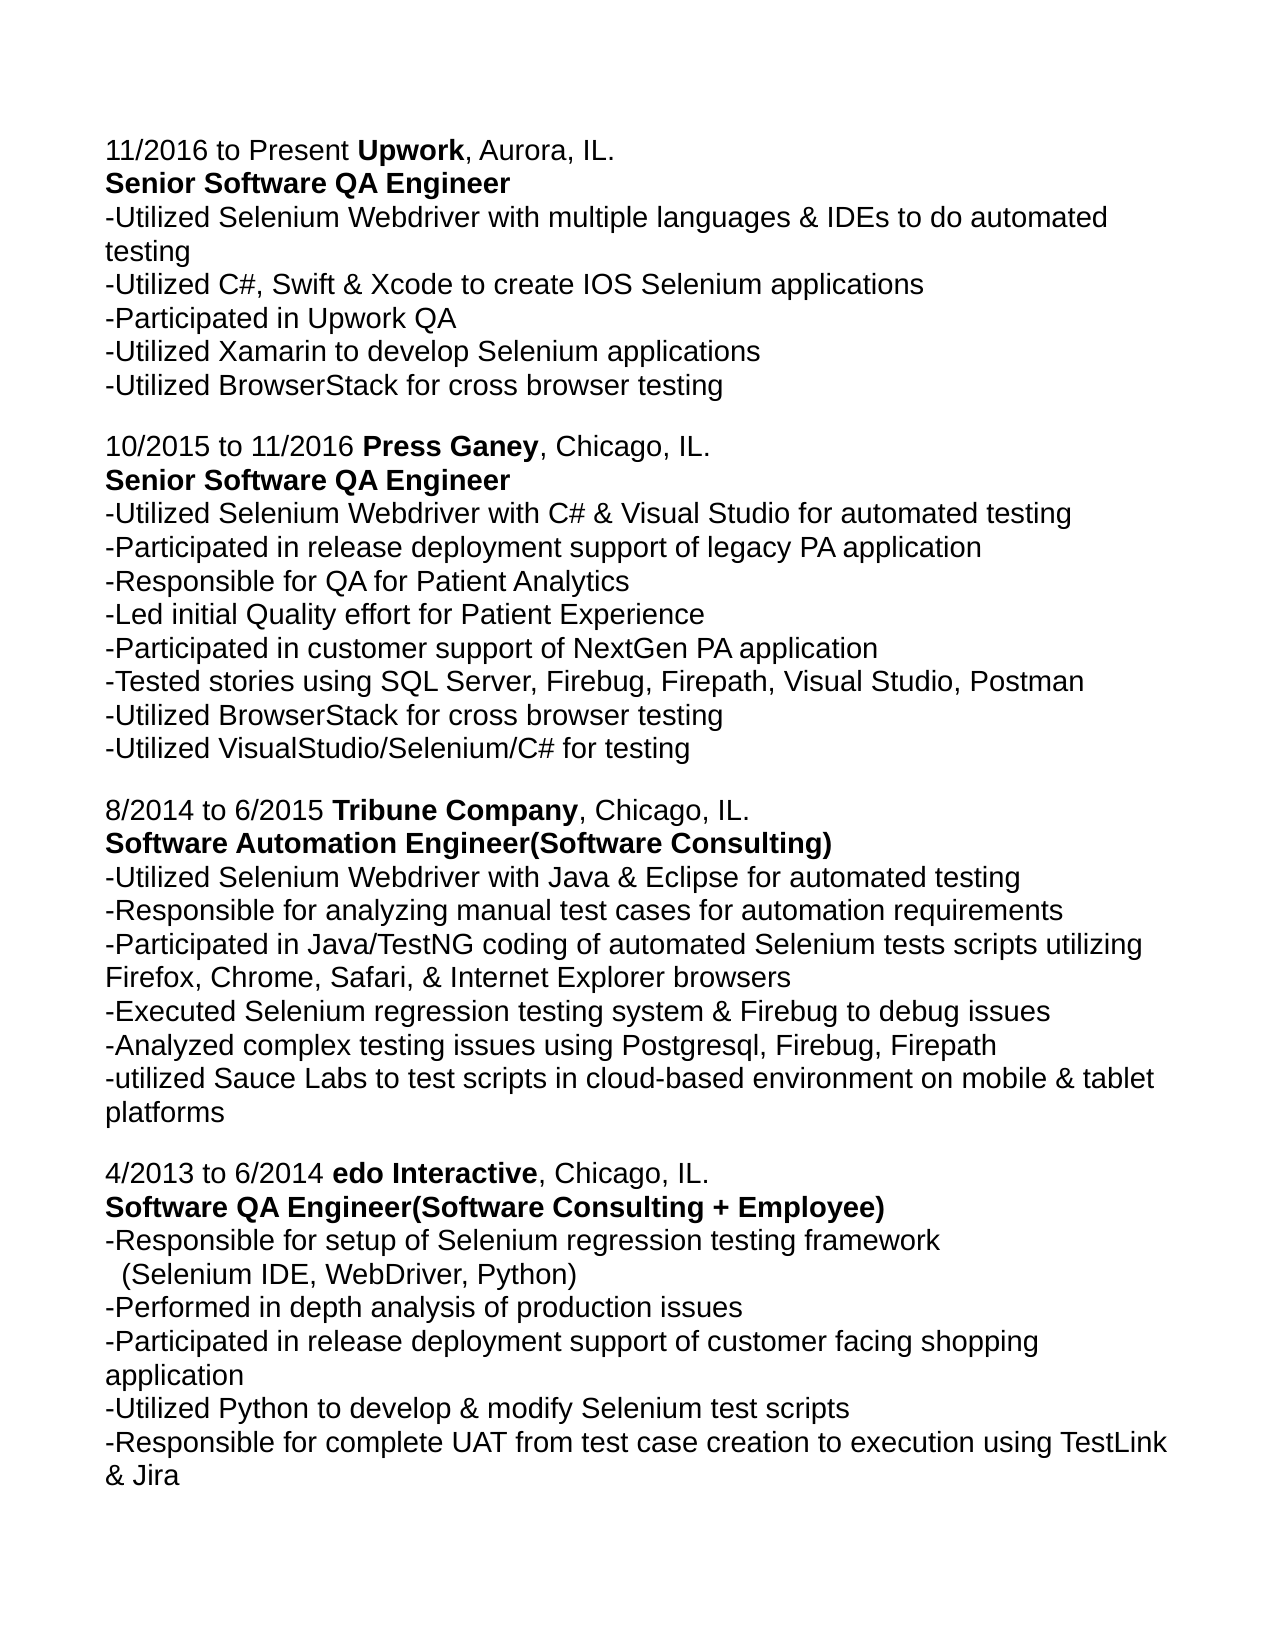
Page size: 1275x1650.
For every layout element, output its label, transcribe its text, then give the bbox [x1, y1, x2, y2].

text -utilized Sauce Labs to test scripts in cloud-based environment on mobile & tablet platforms [105, 1063, 1170, 1130]
text -Participated in release deployment support of legacy PA application [105, 531, 1170, 565]
text -Utilized Selenium Webdriver with Java & Eclipse for automated testing [105, 862, 1170, 896]
text Software QA Engineer(Software Consulting + Employee) [105, 1193, 1170, 1226]
text -Executed Selenium regression testing system & Firebug to debug issues [105, 996, 1170, 1030]
text -Tested stories using SQL Server, Firebug, Firepath, Visual Studio, Postman [105, 666, 1170, 699]
text -Participated in release deployment support of customer facing shopping application [105, 1327, 1170, 1394]
text -Performed in depth analysis of production issues [105, 1293, 1170, 1327]
text -Utilized BrowserStack for cross browser testing [105, 699, 1170, 733]
text -Responsible for setup of Selenium regression testing framework [105, 1226, 1170, 1260]
text -Utilized BrowserStack for cross browser testing [105, 368, 1170, 402]
text -Participated in customer support of NextGen PA application [105, 632, 1170, 666]
text -Utilized C#, Swift & Xcode to create IOS Selenium applications [105, 268, 1170, 301]
text Senior Software QA Engineer [105, 464, 1170, 498]
text -Responsible for analyzing manual test cases for automation requirements [105, 896, 1170, 929]
text -Utilized Xamarin to develop Selenium applications [105, 335, 1170, 368]
text (Selenium IDE, WebDriver, Python) [105, 1260, 1170, 1293]
text -Utilized VisualStudio/Selenium/C# for testing [105, 733, 1170, 766]
text -Utilized Selenium Webdriver with C# & Visual Studio for automated testing [105, 498, 1170, 531]
text 11/2016 to Present Upwork, Aurora, IL. [105, 134, 1170, 167]
text -Responsible for complete UAT from test case creation to execution using TestLink & Jira [105, 1427, 1170, 1494]
text 8/2014 to 6/2015 Tribune Company, Chicago, IL. [105, 795, 1170, 828]
text -Analyzed complex testing issues using Postgresql, Firebug, Firepath [105, 1030, 1170, 1063]
text Software Automation Engineer(Software Consulting) [105, 828, 1170, 862]
text -Participated in Java/TestNG coding of automated Selenium tests scripts utilizing Firefox, Chrome, Safari, & Internet Explorer browsers [105, 929, 1170, 996]
text 10/2015 to 11/2016 Press Ganey, Chicago, IL. [105, 431, 1170, 464]
text -Utilized Python to develop & modify Selenium test scripts [105, 1394, 1170, 1427]
text Senior Software QA Engineer [105, 167, 1170, 201]
text 4/2013 to 6/2014 edo Interactive, Chicago, IL. [105, 1159, 1170, 1193]
text -Responsible for QA for Patient Analytics [105, 565, 1170, 598]
text -Led initial Quality effort for Patient Experience [105, 598, 1170, 632]
text -Utilized Selenium Webdriver with multiple languages & IDEs to do automated testing [105, 201, 1170, 268]
text -Participated in Upwork QA [105, 301, 1170, 335]
